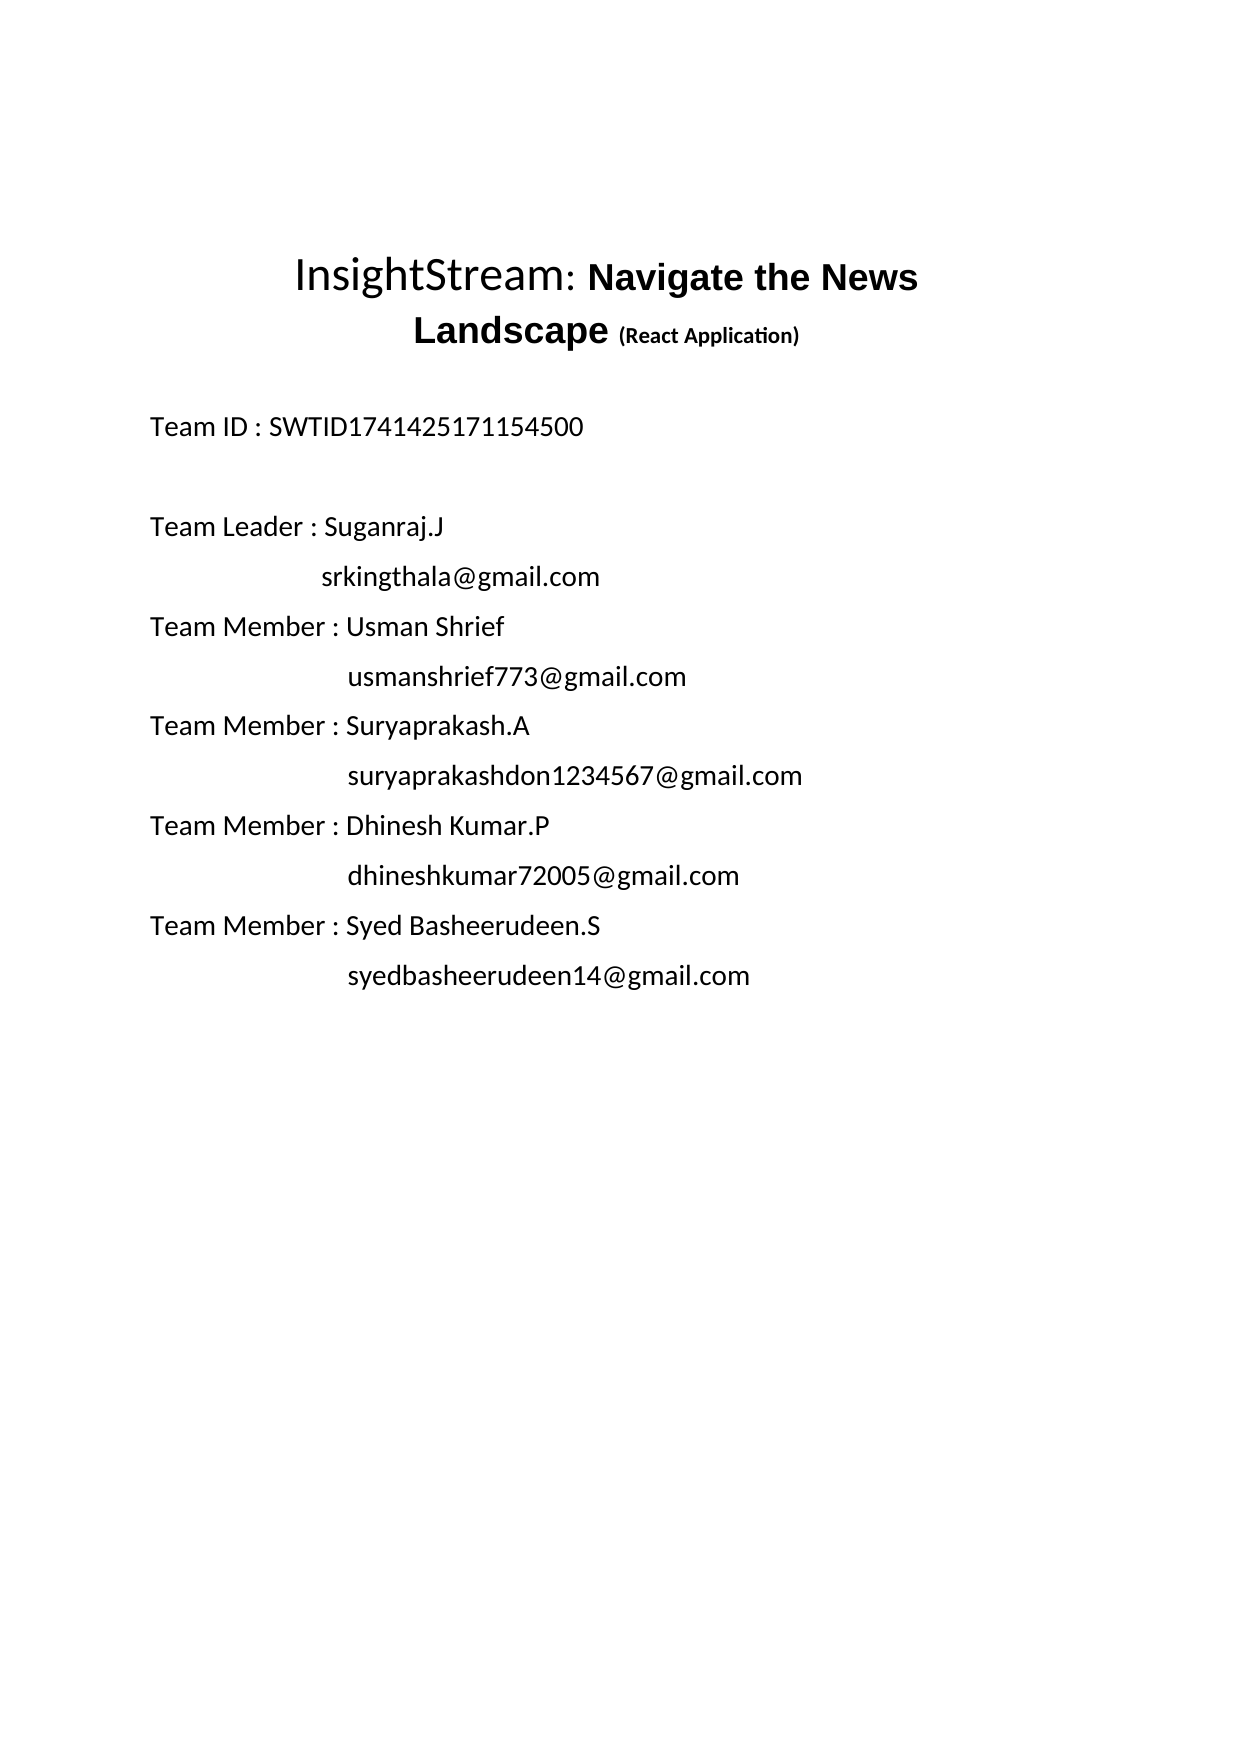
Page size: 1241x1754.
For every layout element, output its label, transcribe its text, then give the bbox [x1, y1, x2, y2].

text usmanshrief773@gmail.com [150, 658, 1063, 693]
text InsightStream: Navigate the News [150, 244, 1063, 302]
text Team Member : Syed Basheerudeen.S [150, 907, 1063, 943]
text Team Member : Dhinesh Kumar.P [150, 807, 1063, 843]
text srkingthala@gmail.com [150, 558, 1063, 593]
text dhineshkumar72005@gmail.com [150, 857, 1063, 893]
text Team Member : Usman Shrief [150, 608, 1063, 643]
text suryaprakashdon1234567@gmail.com [150, 757, 1063, 793]
text Team Leader : Suganraj.J [150, 508, 1063, 543]
text Team Member : Suryaprakash.A [150, 707, 1063, 743]
text Landscape (React Application) [150, 308, 1063, 351]
text Team ID : SWTID1741425171154500 [150, 408, 1063, 444]
text syedbasheerudeen14@gmail.com [150, 957, 1063, 993]
